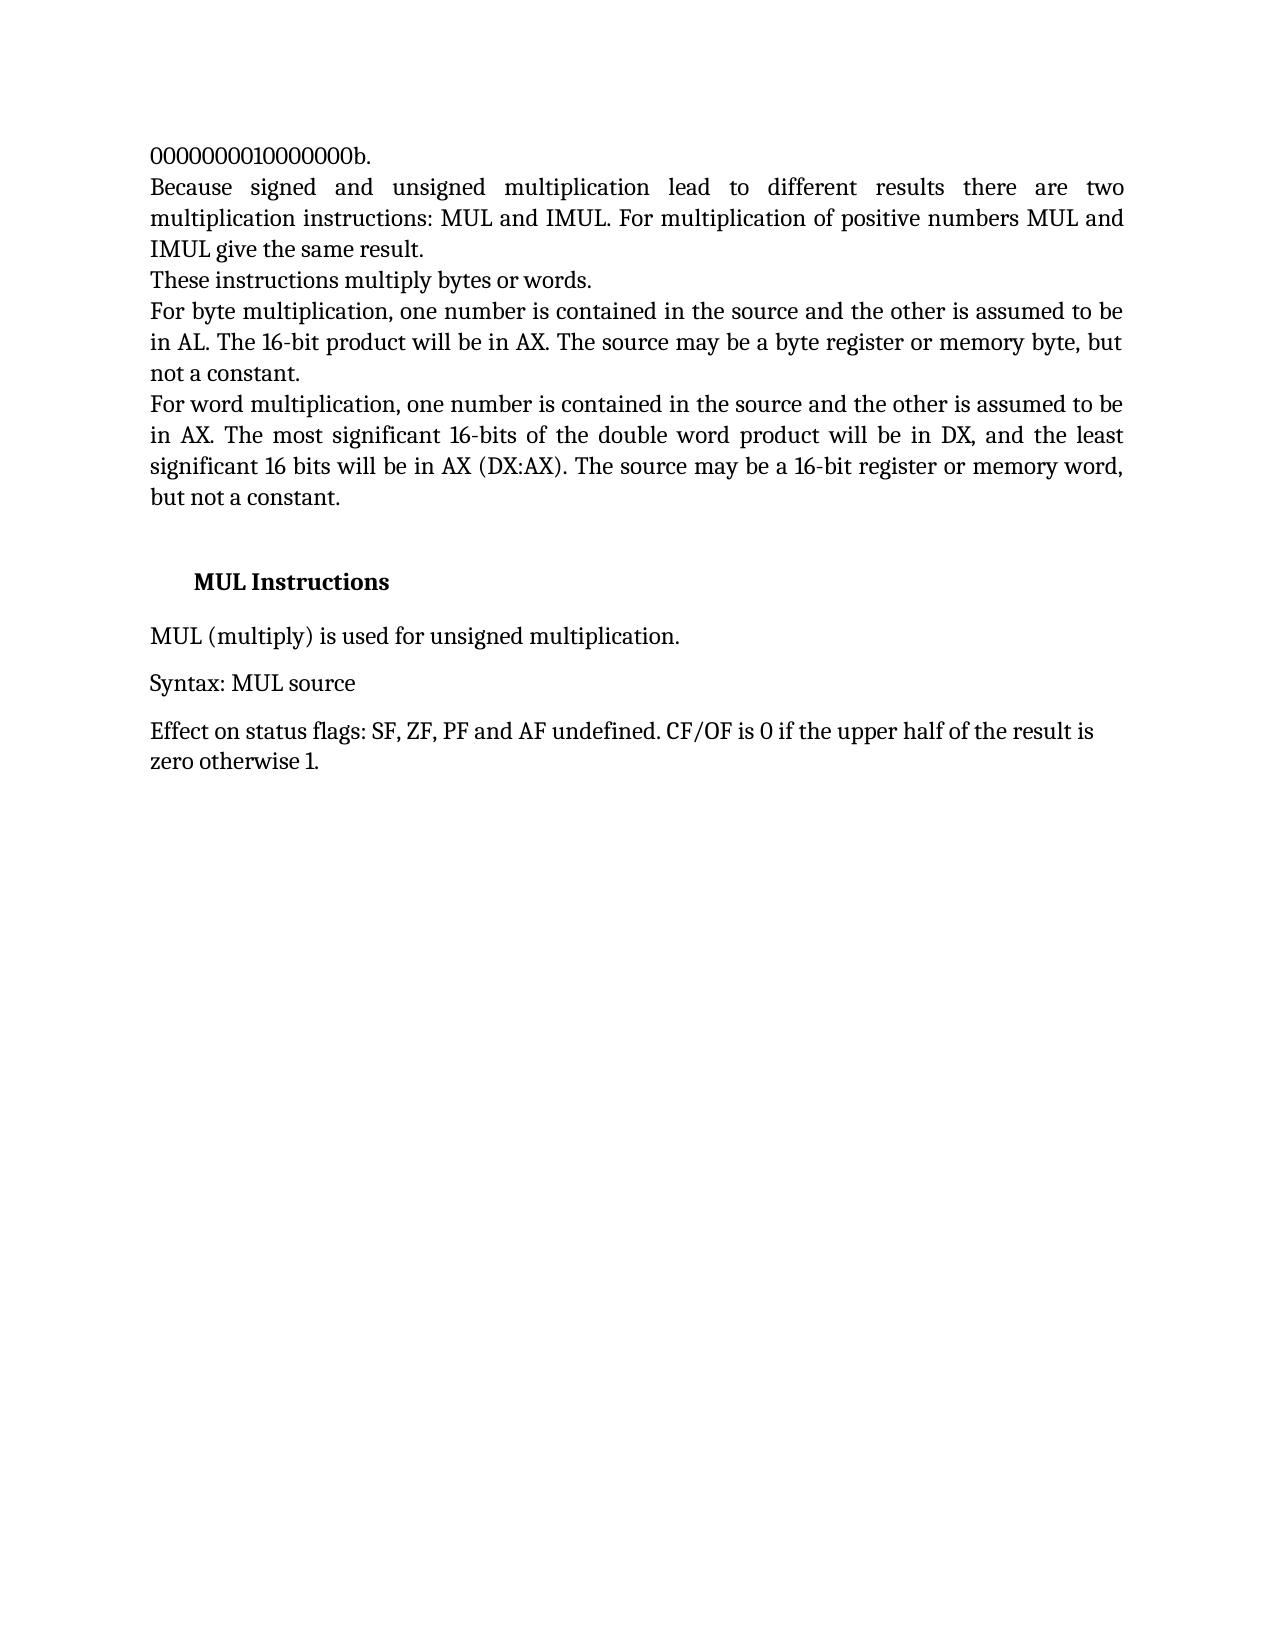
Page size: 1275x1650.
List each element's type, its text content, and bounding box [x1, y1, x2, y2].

text MUL (multiply) is used for unsigned multiplication. Syntax: MUL source [150, 622, 696, 698]
text For byte multiplication, one number is contained in the source and the other is assumed to be in AL. The 16-bit product will be in AX. The source may be a byte register or memory byte, but not a constant. [150, 297, 1125, 387]
text For word multiplication, one number is contained in the source and the other is assumed to be in AX. The most significant 16-bits of the double word product will be in DX, and the least significant 16 bits will be in AX (DX:AX). The source may be a 16-bit register or memory word, but not a constant. [150, 390, 1125, 512]
text These instructions multiply bytes or words. [150, 266, 1237, 294]
subtitle MUL Instructions [150, 568, 1237, 596]
text Effect on status flags: SF, ZF, PF and AF undefined. CF/OF is 0 if the upper half of the result is zero otherwise 1. [150, 717, 1128, 776]
text Because signed and unsigned multiplication lead to different results there are two multiplication instructions: MUL and IMUL. For multiplication of positive numbers MUL and IMUL give the same result. [150, 173, 1126, 263]
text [150, 142, 1125, 170]
